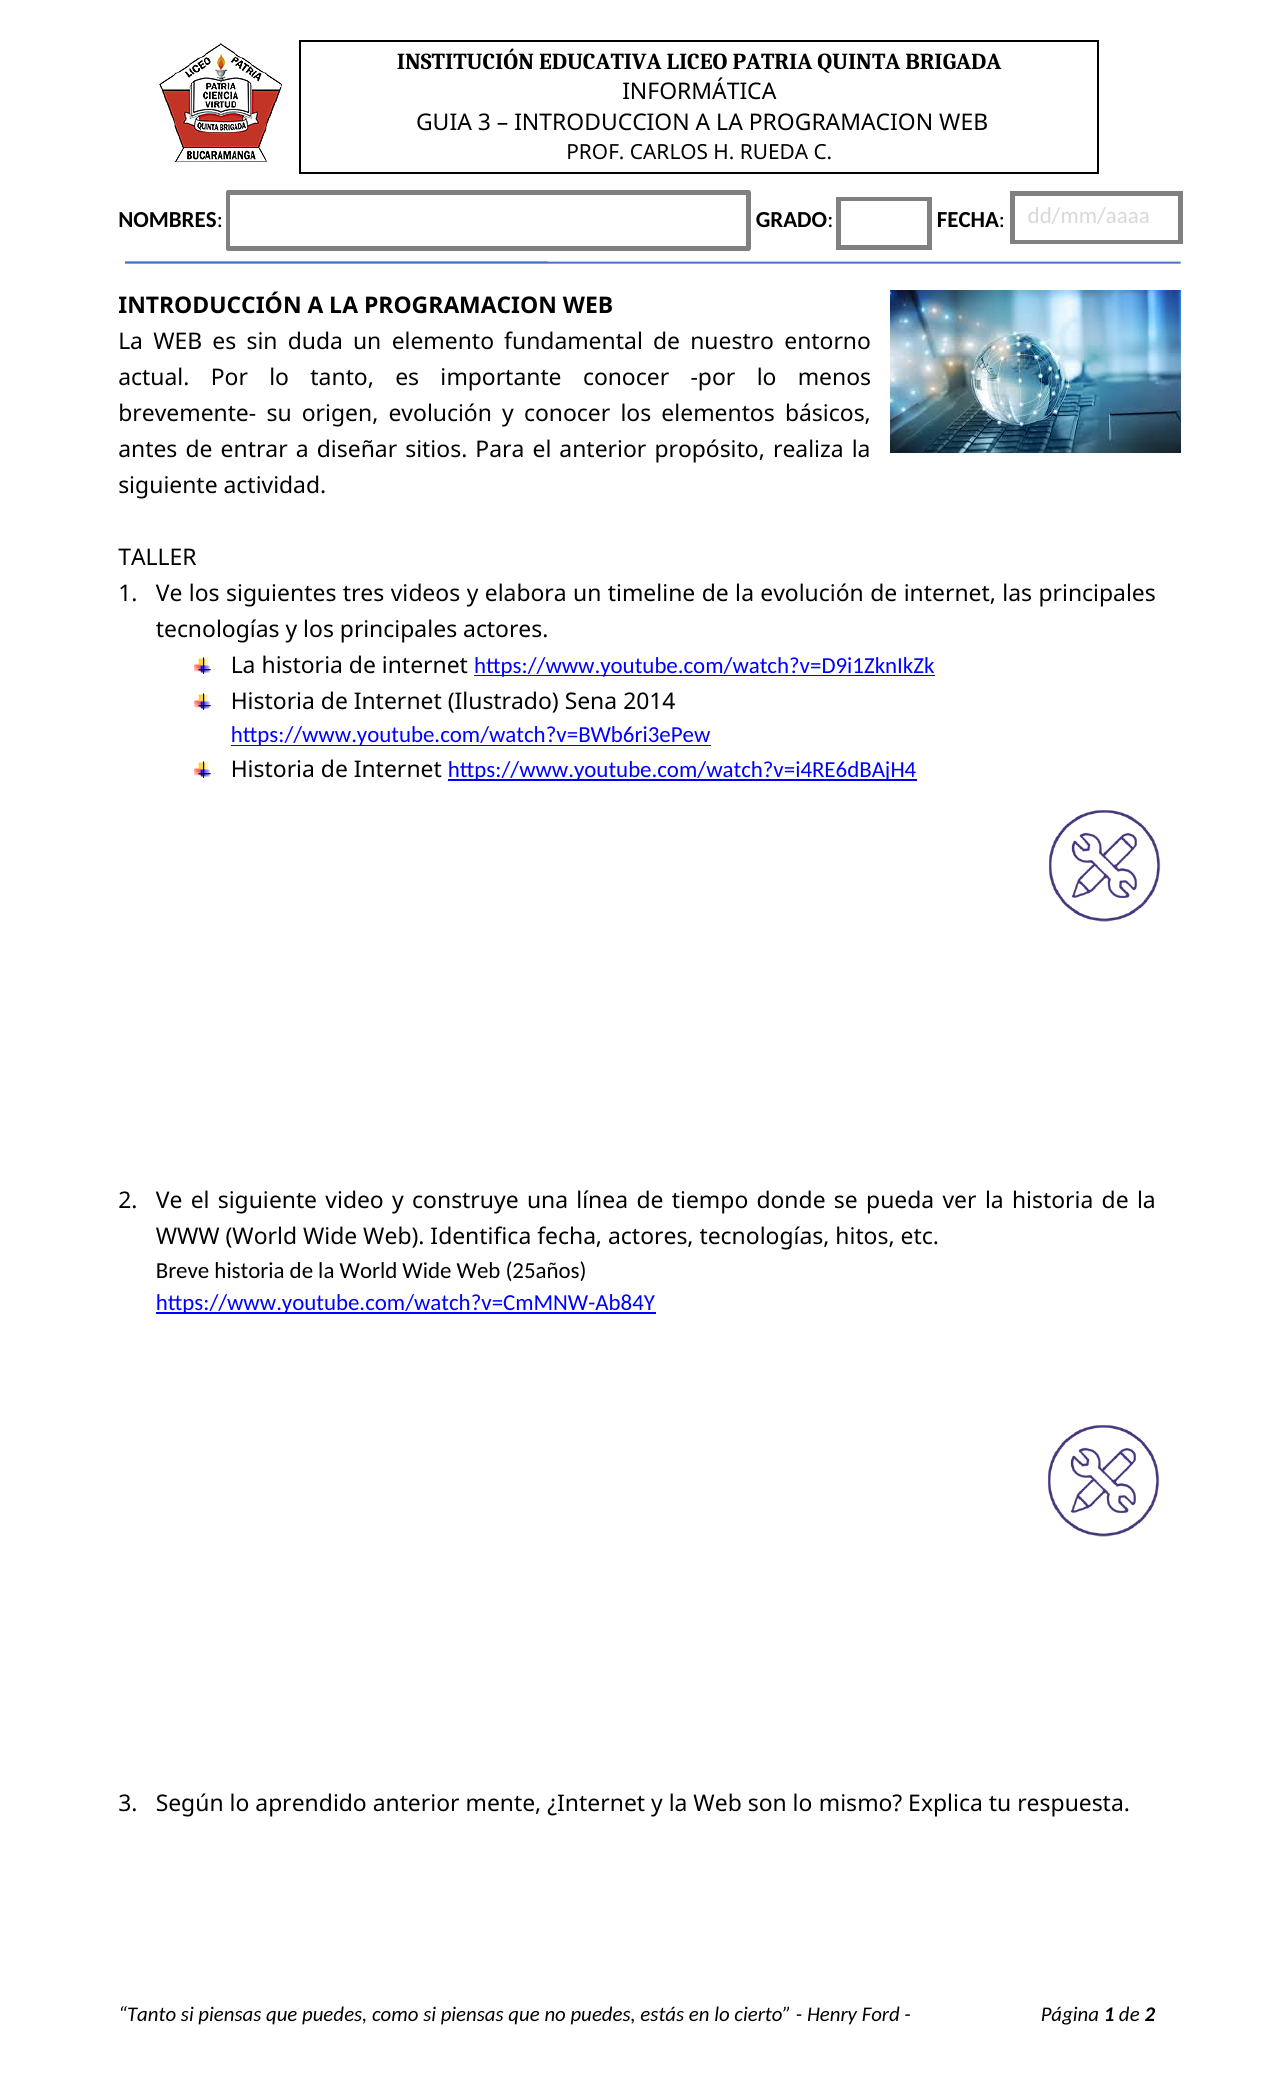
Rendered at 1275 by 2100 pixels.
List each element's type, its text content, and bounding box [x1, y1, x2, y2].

list Según lo aprendido anterior mente, ¿Internet y la Web son lo mismo? Explica tu respuesta. [118, 1787, 1157, 1819]
picture [194, 656, 211, 674]
list Breve historia de la World Wide Web (25años) [156, 1256, 1157, 1284]
list La historia de internet https://www.youtube.com/watch?v=D9i1ZknIkZk [193, 649, 1157, 680]
picture [194, 692, 211, 710]
picture [890, 290, 1181, 453]
picture [1045, 806, 1163, 924]
text TALLER [118, 541, 1157, 572]
list Ve los siguientes tres videos y elabora un timeline de la evolución de internet, las principales tecnologías y los principales actores. [118, 577, 1157, 644]
picture [159, 43, 282, 162]
list https://www.youtube.com/watch?v=BWb6ri3ePew [231, 721, 1157, 748]
picture [1044, 1421, 1162, 1539]
list Historia de Internet https://www.youtube.com/watch?v=i4RE6dBAjH4 [193, 753, 1157, 784]
picture [194, 760, 211, 778]
list Ve el siguiente video y construye una línea de tiempo donde se pueda ver la historia de la WWW (World Wide Web). Identifica fecha, actores, tecnologías, hitos, etc. [118, 1184, 1157, 1251]
text La WEB es sin duda un elemento fundamental de nuestro entorno actual. Por lo tanto, es importante conocer -por lo menos brevemente- su origen, evolución y conocer los elementos básicos, antes de entrar a diseñar sitios. Para el anterior propósito, realiza la siguiente actividad. [118, 325, 1157, 500]
list https://www.youtube.com/watch?v=CmMNW-Ab84Y [156, 1288, 1157, 1316]
list Historia de Internet (Ilustrado) Sena 2014 [193, 684, 1157, 716]
text INTRODUCCIÓN A LA PROGRAMACION WEB [118, 289, 1157, 321]
